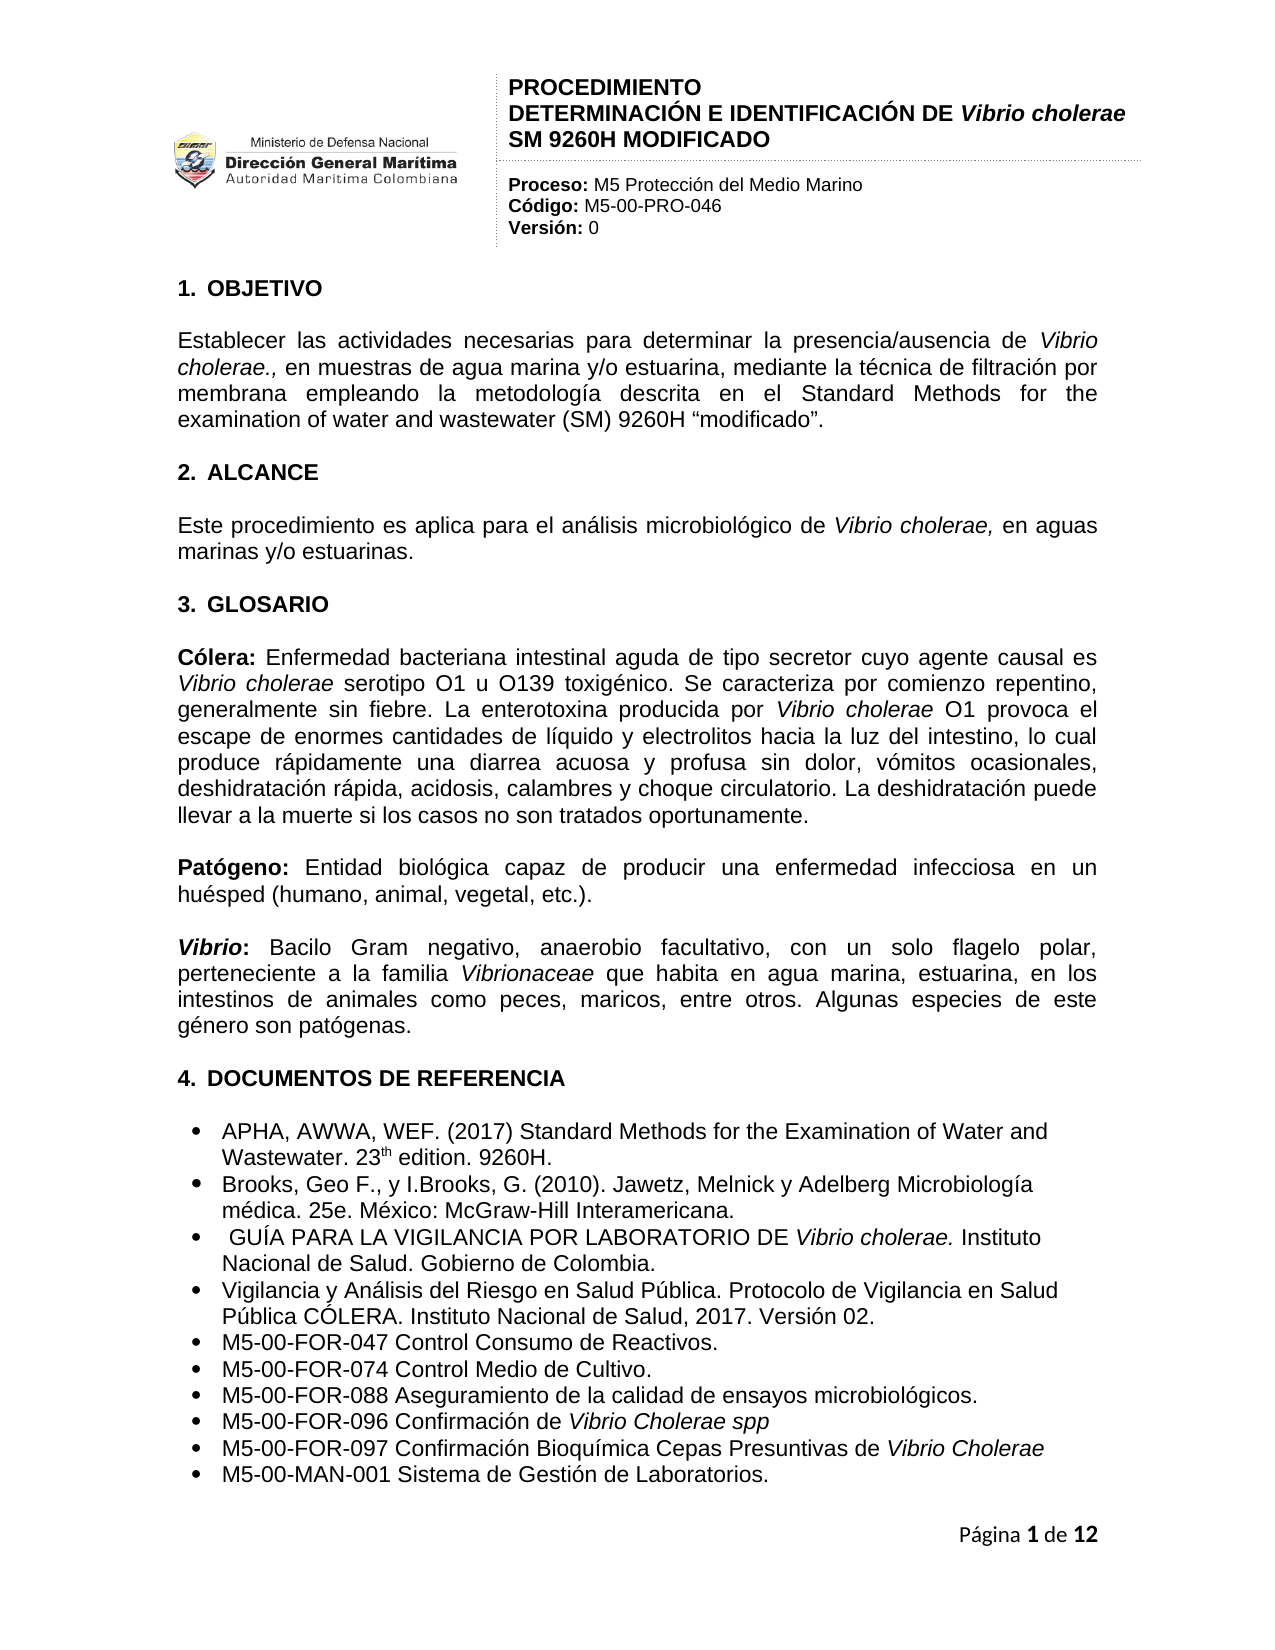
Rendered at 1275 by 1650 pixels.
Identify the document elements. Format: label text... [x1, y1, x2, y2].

list DOCUMENTOS DE REFERENCIA [177, 1065, 1098, 1092]
list Este procedimiento es aplica para el análisis microbiológico de Vibrio cholerae, en aguas marinas y/o estuarinas. [177, 512, 1098, 564]
list GLOSARIO [177, 591, 1098, 617]
list M5-00-FOR-074 Control Medio de Cultivo. [192, 1356, 1098, 1382]
text Establecer las actividades necesarias para determinar la presencia/ausencia de Vibrio cholerae., en muestras de agua marina y/o estuarina, mediante la técnica de filtración por membrana empleando la metodología descrita en el Standard Methods for the examination of water and wastewater (SM) 9260H “modificado”. [177, 327, 1098, 433]
list Vigilancia y Análisis del Riesgo en Salud Pública. Protocolo de Vigilancia en Salud Pública CÓLERA. Instituto Nacional de Salud, 2017. Versión 02. [192, 1277, 1098, 1329]
list M5-00-FOR-088 Aseguramiento de la calidad de ensayos microbiológicos. [192, 1382, 1098, 1408]
text Patógeno: Entidad biológica capaz de producir una enfermedad infecciosa en un huésped (humano, animal, vegetal, etc.). [177, 854, 1098, 907]
list GUÍA PARA LA VIGILANCIA POR LABORATORIO DE Vibrio cholerae. Instituto Nacional de Salud. Gobierno de Colombia. [192, 1224, 1098, 1277]
list M5-00-FOR-096 Confirmación de Vibrio Cholerae spp [192, 1408, 1098, 1435]
list APHA, AWWA, WEF. (2017) Standard Methods for the Examination of Water and Wastewater. 23th edition. 9260H. [192, 1118, 1098, 1171]
list M5-00-FOR-097 Confirmación Bioquímica Cepas Presuntivas de Vibrio Cholerae [192, 1435, 1098, 1461]
list M5-00-MAN-001 Sistema de Gestión de Laboratorios. [192, 1461, 1098, 1487]
list ALCANCE [177, 459, 1098, 485]
list M5-00-FOR-047 Control Consumo de Reactivos. [192, 1329, 1098, 1356]
picture [145, 102, 485, 218]
list OBJETIVO [177, 274, 1098, 301]
text Vibrio: Bacilo Gram negativo, anaerobio facultativo, con un solo flagelo polar, perteneciente a la familia Vibrionaceae que habita en agua marina, estuarina, en los intestinos de animales como peces, maricos, entre otros. Algunas especies de este género son patógenas. [177, 933, 1098, 1039]
text Cólera: Enfermedad bacteriana intestinal aguda de tipo secretor cuyo agente causal es Vibrio cholerae serotipo O1 u O139 toxigénico. Se caracteriza por comienzo repentino, generalmente sin fiebre. La enterotoxina producida por Vibrio cholerae O1 provoca el escape de enormes cantidades de líquido y electrolitos hacia la luz del intestino, lo cual produce rápidamente una diarrea acuosa y profusa sin dolor, vómitos ocasionales, deshidratación rápida, acidosis, calambres y choque circulatorio. La deshidratación puede llevar a la muerte si los casos no son tratados oportunamente. [177, 643, 1098, 828]
list Brooks, Geo F., y I.Brooks, G. (2010). Jawetz, Melnick y Adelberg Microbiología médica. 25e. México: McGraw-Hill Interamericana. [192, 1171, 1098, 1224]
